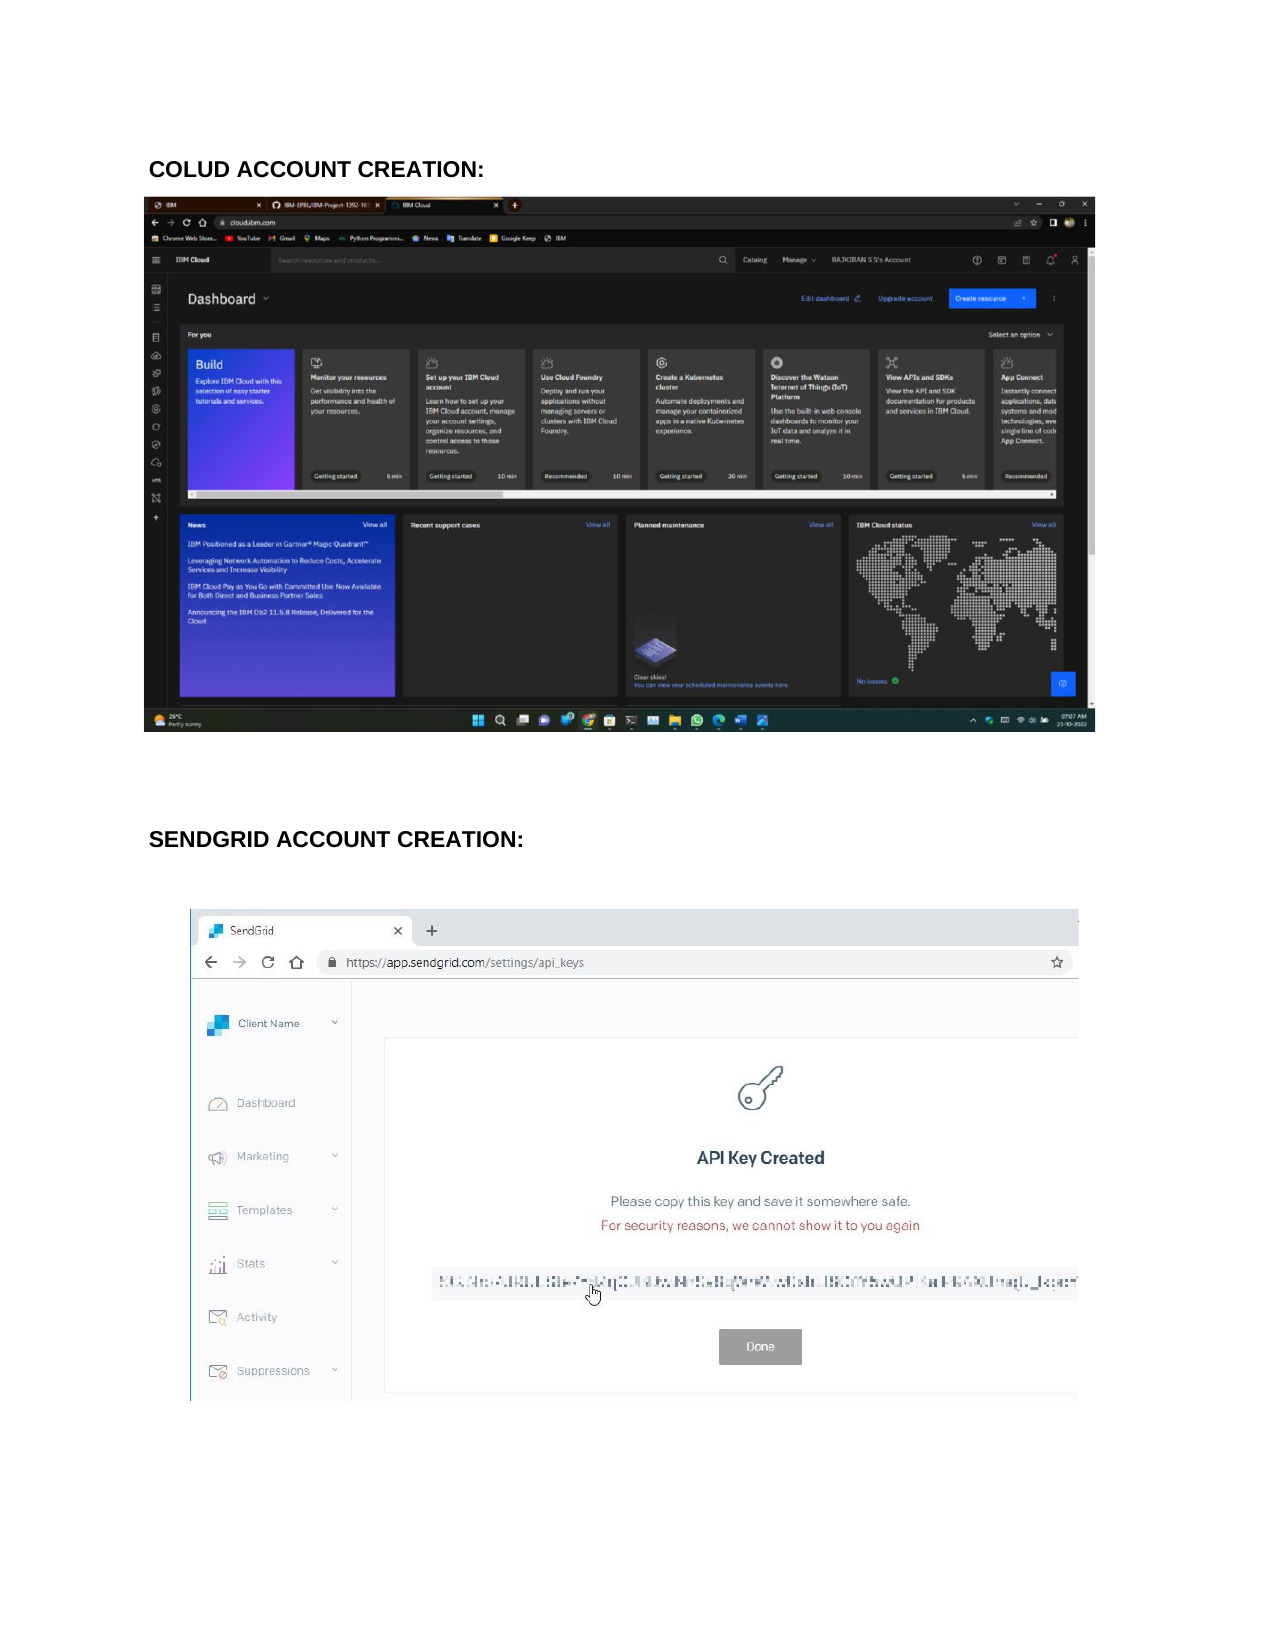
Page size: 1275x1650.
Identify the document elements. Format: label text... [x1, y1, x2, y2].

text COLUD ACCOUNT CREATION: [148, 156, 1152, 182]
text SENDGRID ACCOUNT CREATION: [148, 826, 1152, 853]
picture [143, 196, 1096, 732]
picture [190, 909, 1079, 1401]
